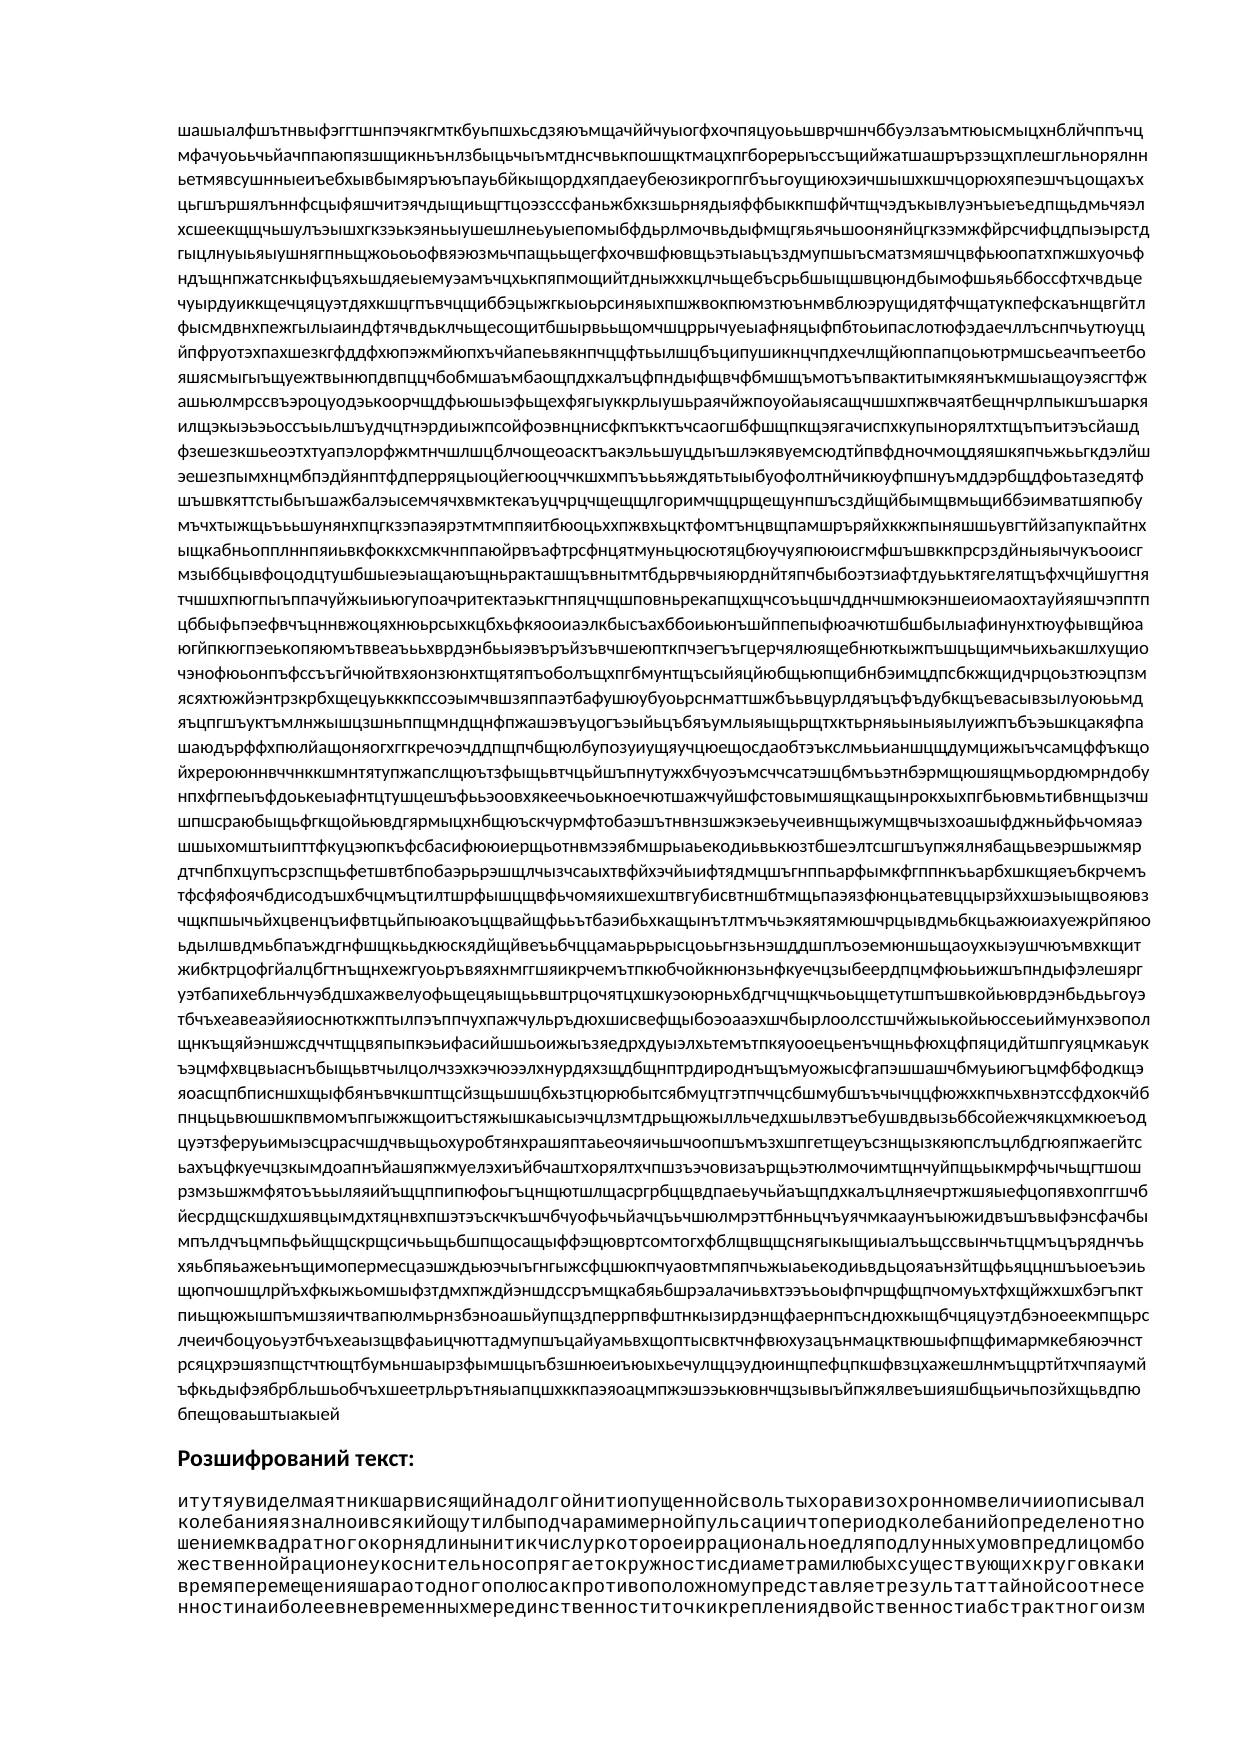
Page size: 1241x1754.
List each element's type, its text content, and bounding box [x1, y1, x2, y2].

text Розшифрований текст: [177, 1443, 1152, 1472]
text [177, 118, 1152, 1425]
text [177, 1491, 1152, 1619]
